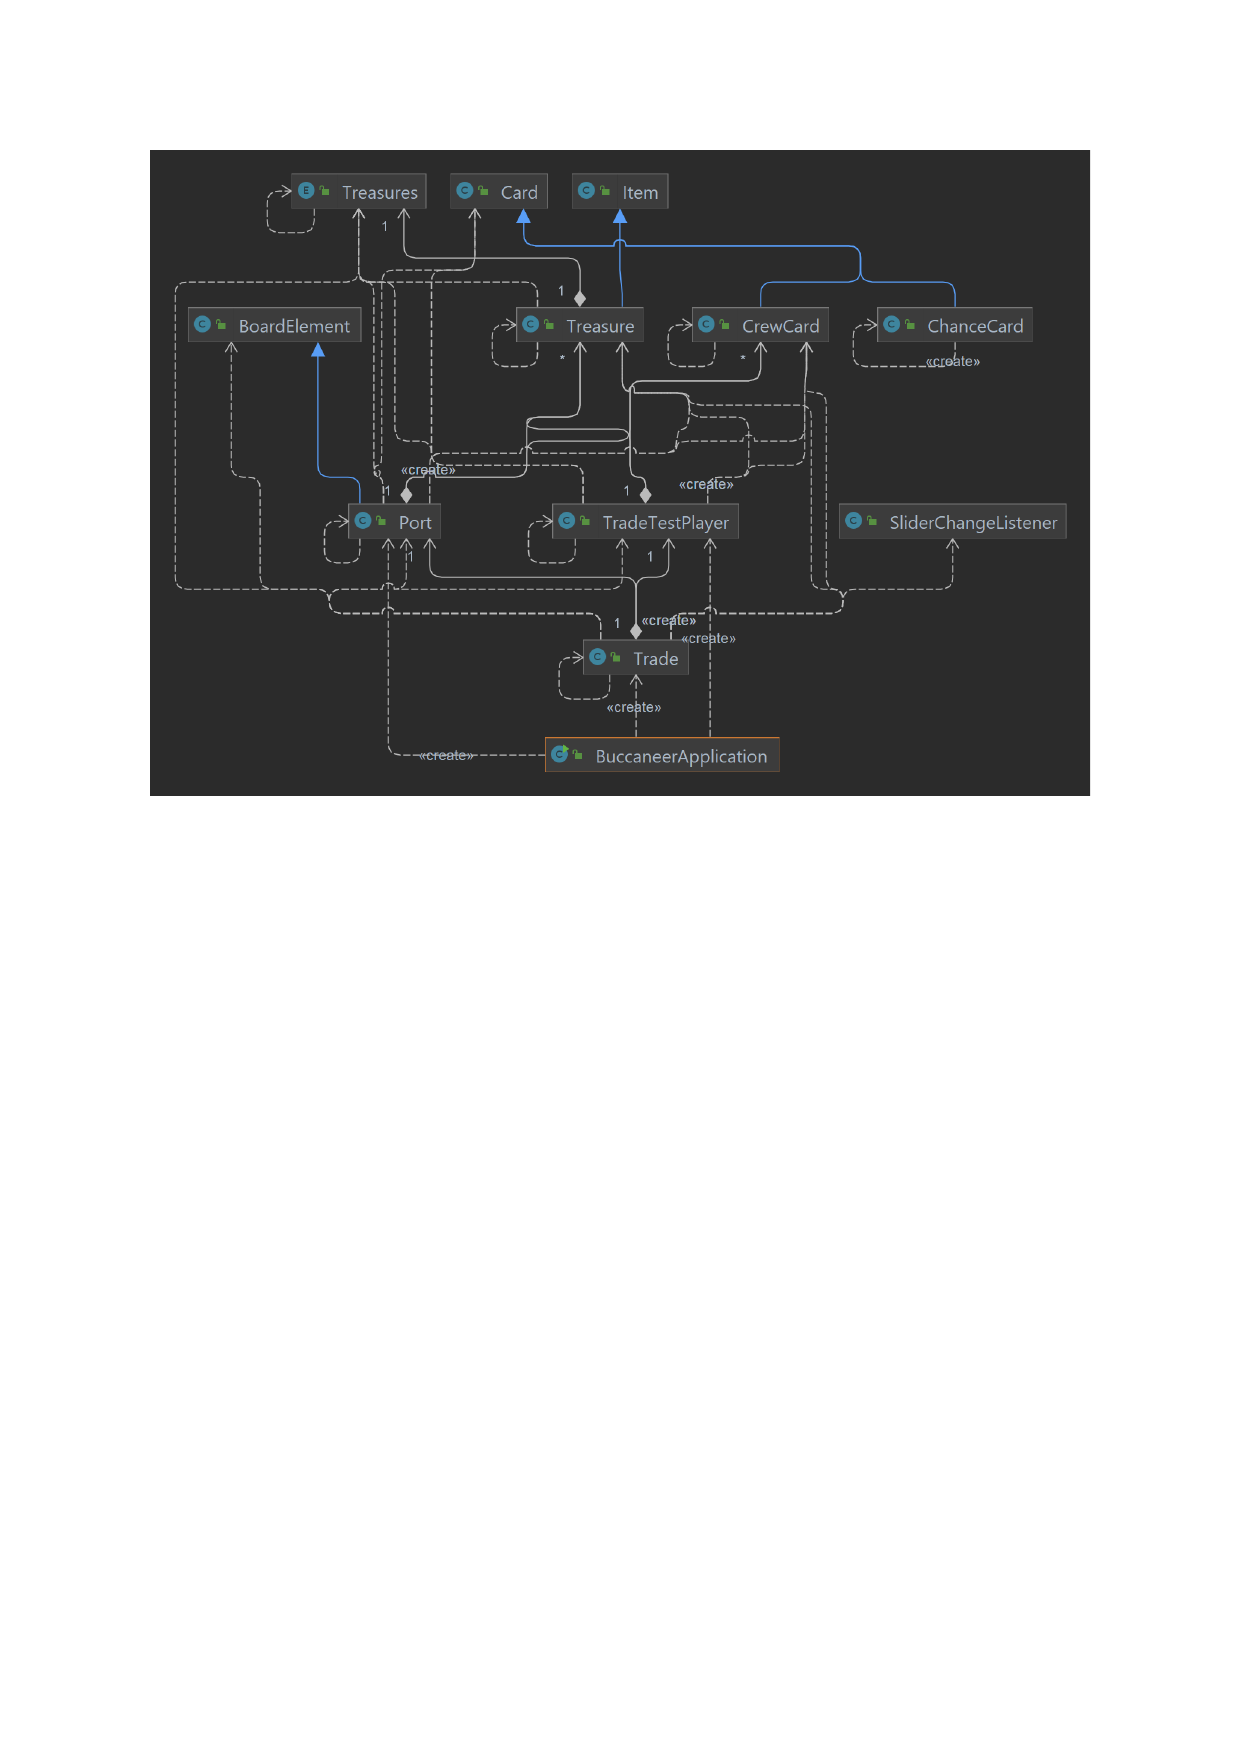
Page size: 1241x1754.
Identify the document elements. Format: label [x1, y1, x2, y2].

picture [150, 150, 1091, 796]
